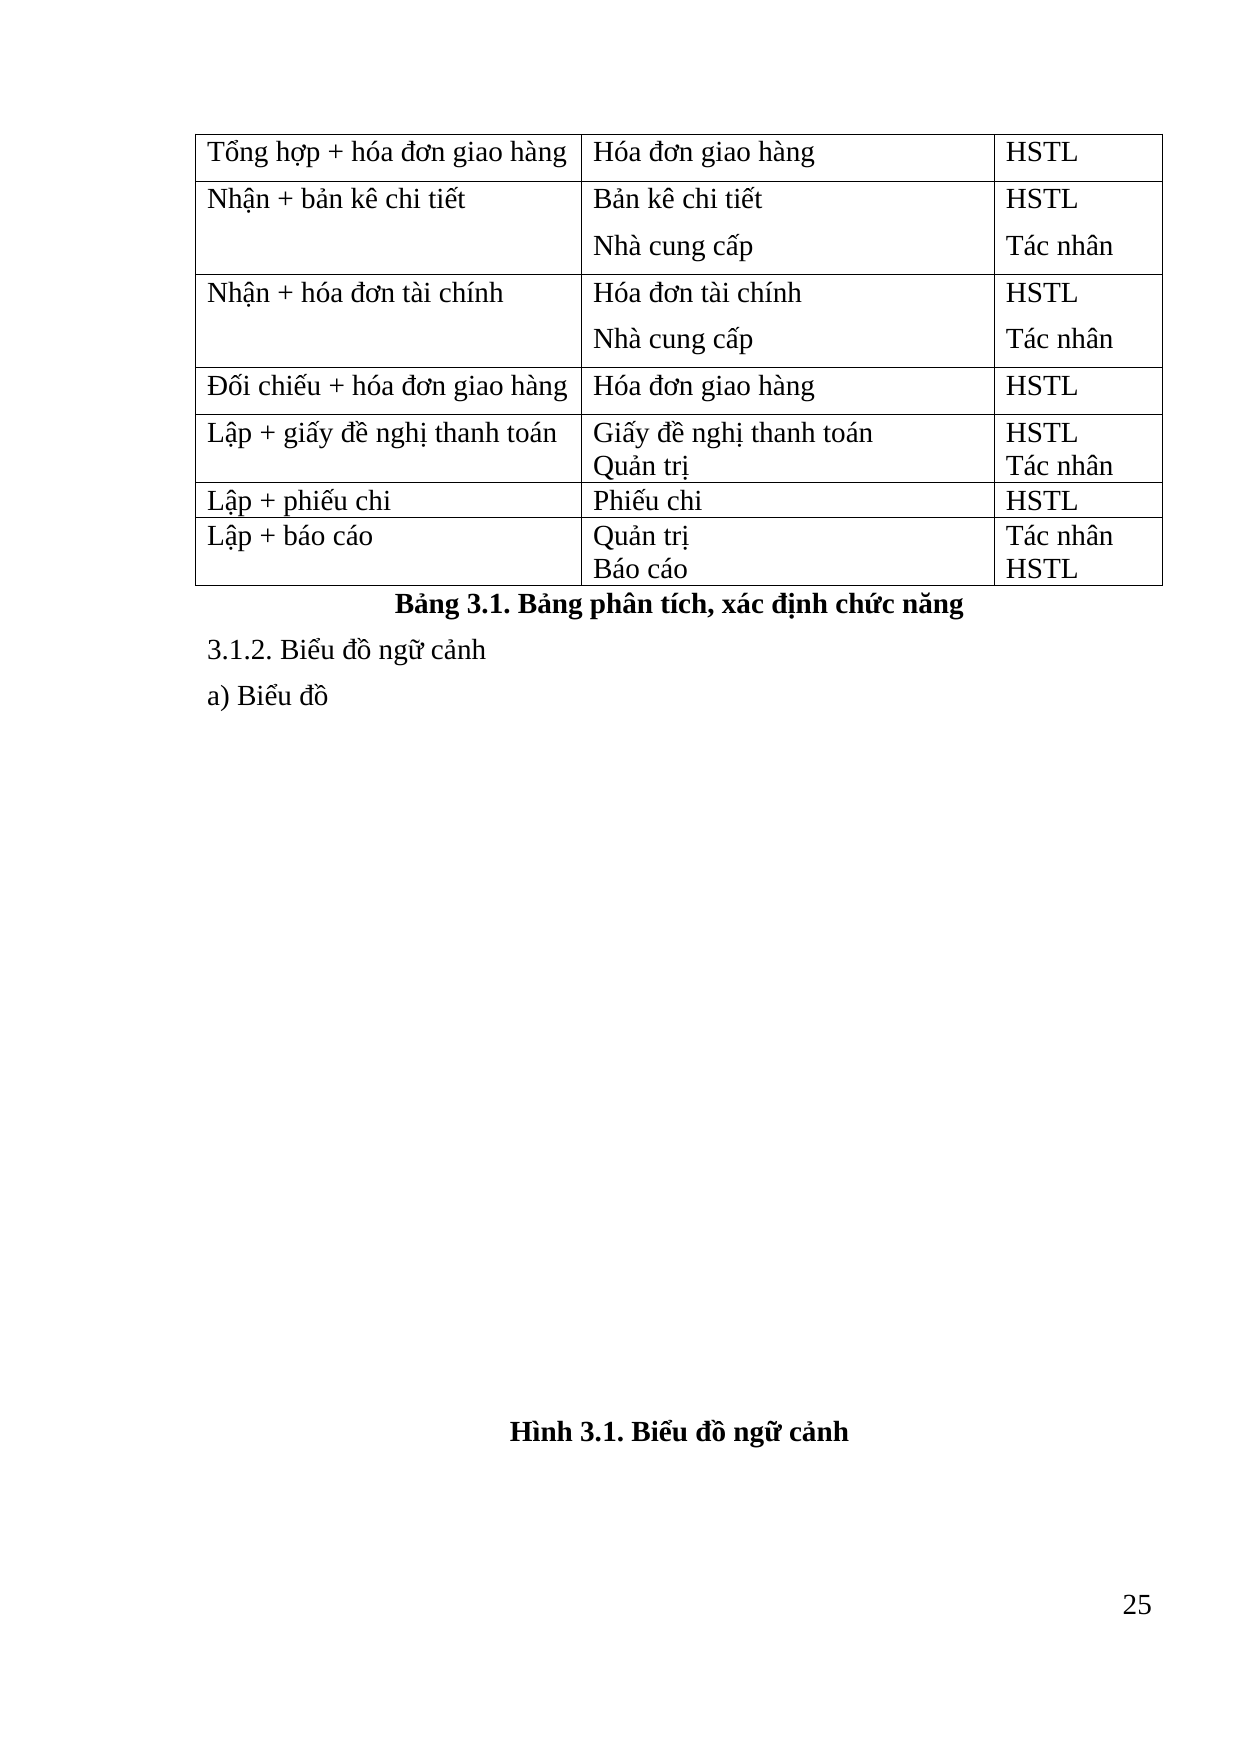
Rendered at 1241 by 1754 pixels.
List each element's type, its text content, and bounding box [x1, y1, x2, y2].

table_cell HSTL [995, 135, 1162, 181]
text 3.1.2. Biểu đồ ngữ cảnh [207, 632, 1152, 665]
table_cell Quản trị Báo cáo [582, 518, 994, 585]
table_cell Hóa đơn giao hàng [582, 135, 994, 181]
table_cell HSTL [995, 483, 1162, 517]
table_cell Hóa đơn giao hàng [582, 368, 994, 414]
table_cell Tổng hợp + hóa đơn giao hàng [196, 135, 581, 181]
table_cell Lập + phiếu chi [196, 483, 581, 517]
table_cell Tác nhân HSTL [995, 518, 1162, 585]
table_cell Hóa đơn tài chính Nhà cung cấp [582, 275, 994, 367]
table_cell HSTL [995, 368, 1162, 414]
table_cell HSTL Tác nhân [995, 415, 1162, 482]
text a) Biểu đồ [207, 678, 1152, 711]
table_cell Lập + báo cáo [196, 518, 581, 585]
table_cell Nhận + hóa đơn tài chính [196, 275, 581, 367]
text Bảng 3.1. Bảng phân tích, xác định chức năng [207, 586, 1152, 619]
table_cell Lập + giấy đề nghị thanh toán [196, 415, 581, 482]
table_cell Bản kê chi tiết Nhà cung cấp [582, 182, 994, 274]
table_cell HSTL Tác nhân [995, 275, 1162, 367]
table_cell HSTL Tác nhân [995, 182, 1162, 274]
text Hình 3.1. Biểu đồ ngữ cảnh [207, 1414, 1152, 1448]
table_cell Nhận + bản kê chi tiết [196, 182, 581, 274]
table_cell Phiếu chi [582, 483, 994, 517]
table_cell Đối chiếu + hóa đơn giao hàng [196, 368, 581, 414]
table_cell Giấy đề nghị thanh toán Quản trị [582, 415, 994, 482]
